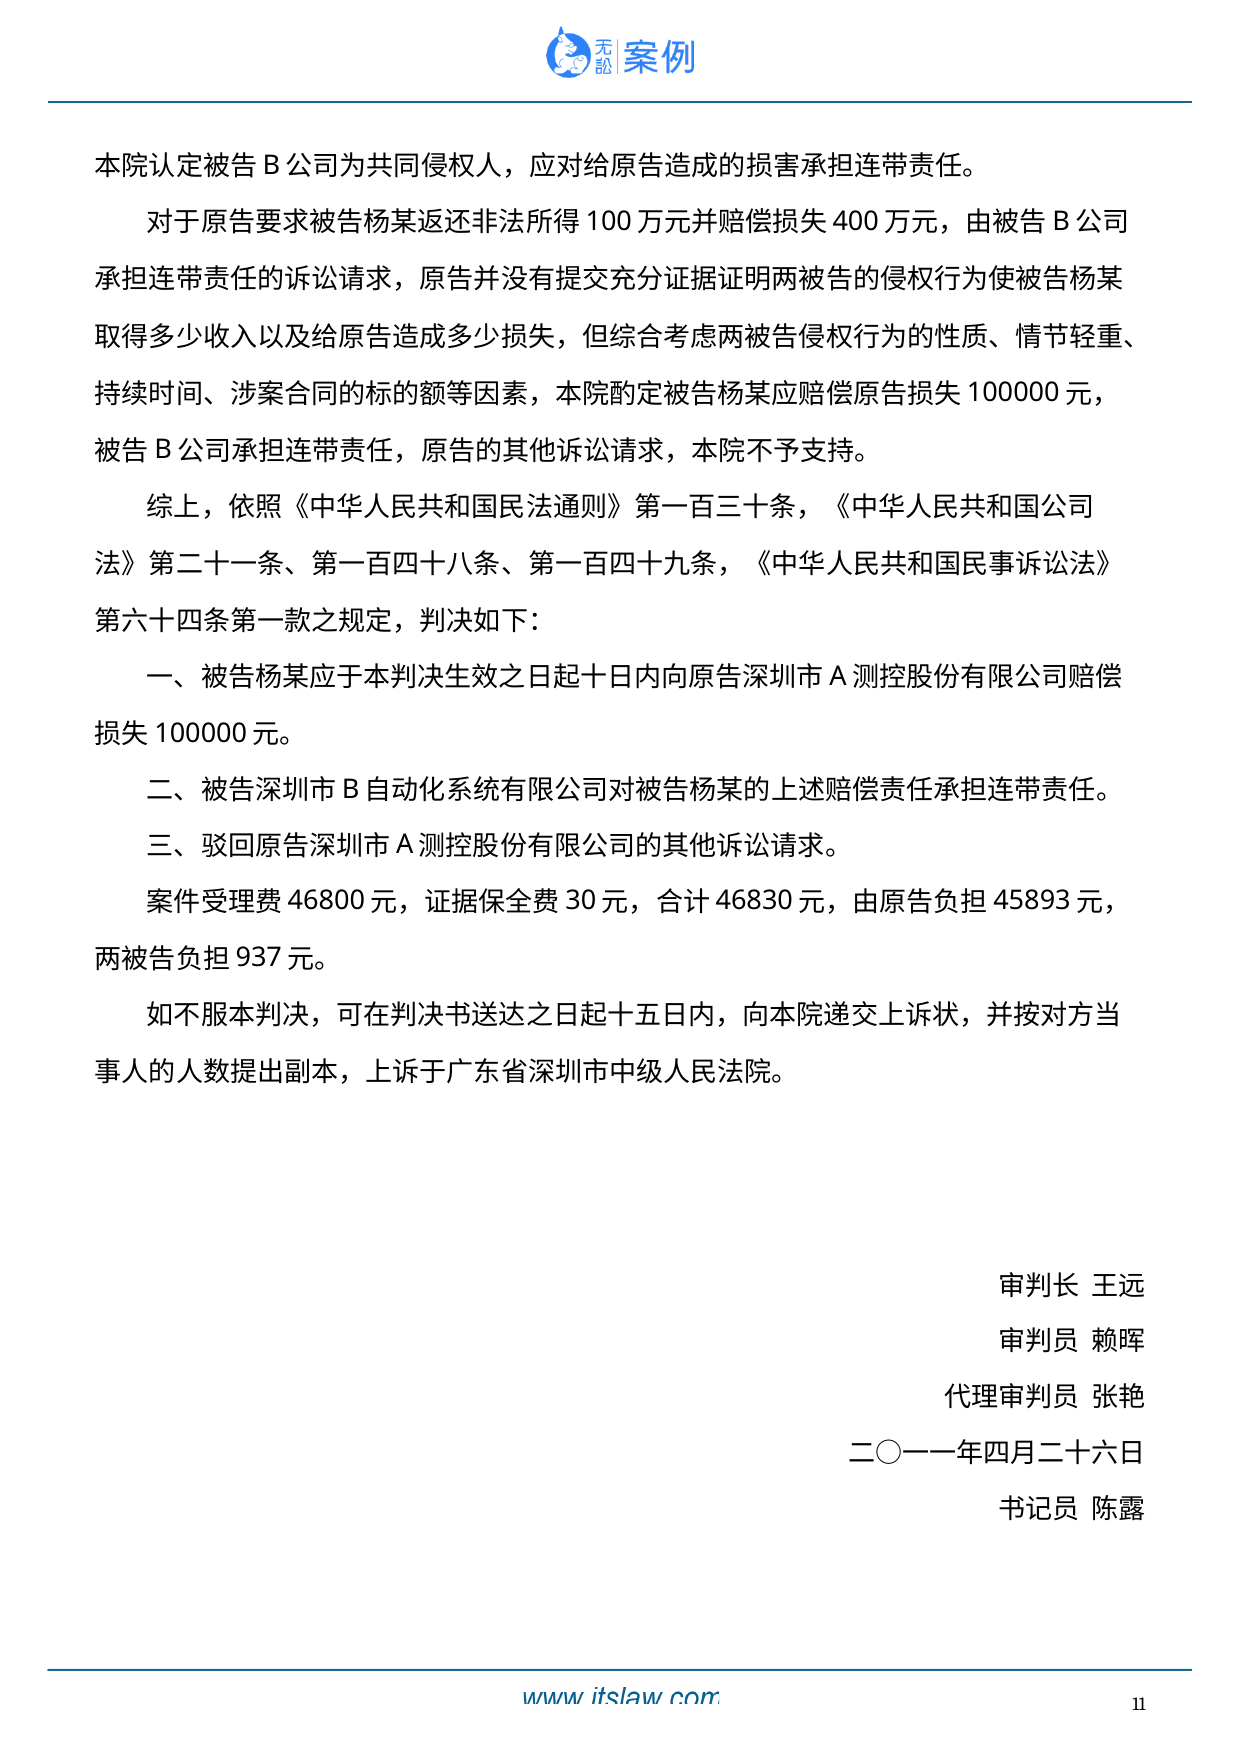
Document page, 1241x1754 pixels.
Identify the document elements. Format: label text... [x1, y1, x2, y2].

text 一、被告杨某应于本判决生效之日起十日内向原告深圳市A测控股份有限公司赔偿损失100000元。 [94, 652, 1146, 754]
text 综上，依照《中华人民共和国民法通则》第一百三十条，《中华人民共和国公司法》第二十一条、第一百四十八条、第一百四十九条，《中华人民共和国民事诉讼法》第六十四条第一款之规定，判决如下： [94, 482, 1146, 641]
text 案件受理费46800元，证据保全费30元，合计46830元，由原告负担45893元，两被告负担937元。 [94, 877, 1146, 978]
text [94, 85, 1146, 186]
text 对于原告要求被告杨某返还非法所得100万元并赔偿损失400万元，由被告B公司承担连带责任的诉讼请求，原告并没有提交充分证据证明两被告的侵权行为使被告杨某取得多少收入以及给原告造成多少损失，但综合考虑两被告侵权行为的性质、情节轻重、持续时间、涉案合同的标的额等因素，本院酌定被告杨某应赔偿原告损失100000元，被告B公司承担连带责任，原告的其他诉讼请求，本院不予支持。 [94, 198, 1146, 471]
text 书记员 陈露 [94, 1484, 1146, 1528]
text 三、驳回原告深圳市A测控股份有限公司的其他诉讼请求。 [94, 821, 1146, 865]
text 二、被告深圳市B自动化系统有限公司对被告杨某的上述赔偿责任承担连带责任。 [94, 766, 1146, 809]
text 代理审判员 张艳 [94, 1373, 1146, 1417]
text 二○一一年四月二十六日 [94, 1428, 1146, 1473]
picture [546, 26, 694, 78]
picture [523, 1687, 720, 1704]
text 审判员 赖晖 [94, 1317, 1146, 1361]
text 如不服本判决，可在判决书送达之日起十五日内，向本院递交上诉状，并按对方当事人的人数提出副本，上诉于广东省深圳市中级人民法院。 [94, 990, 1146, 1091]
text 审判长 王远 [94, 1261, 1146, 1305]
